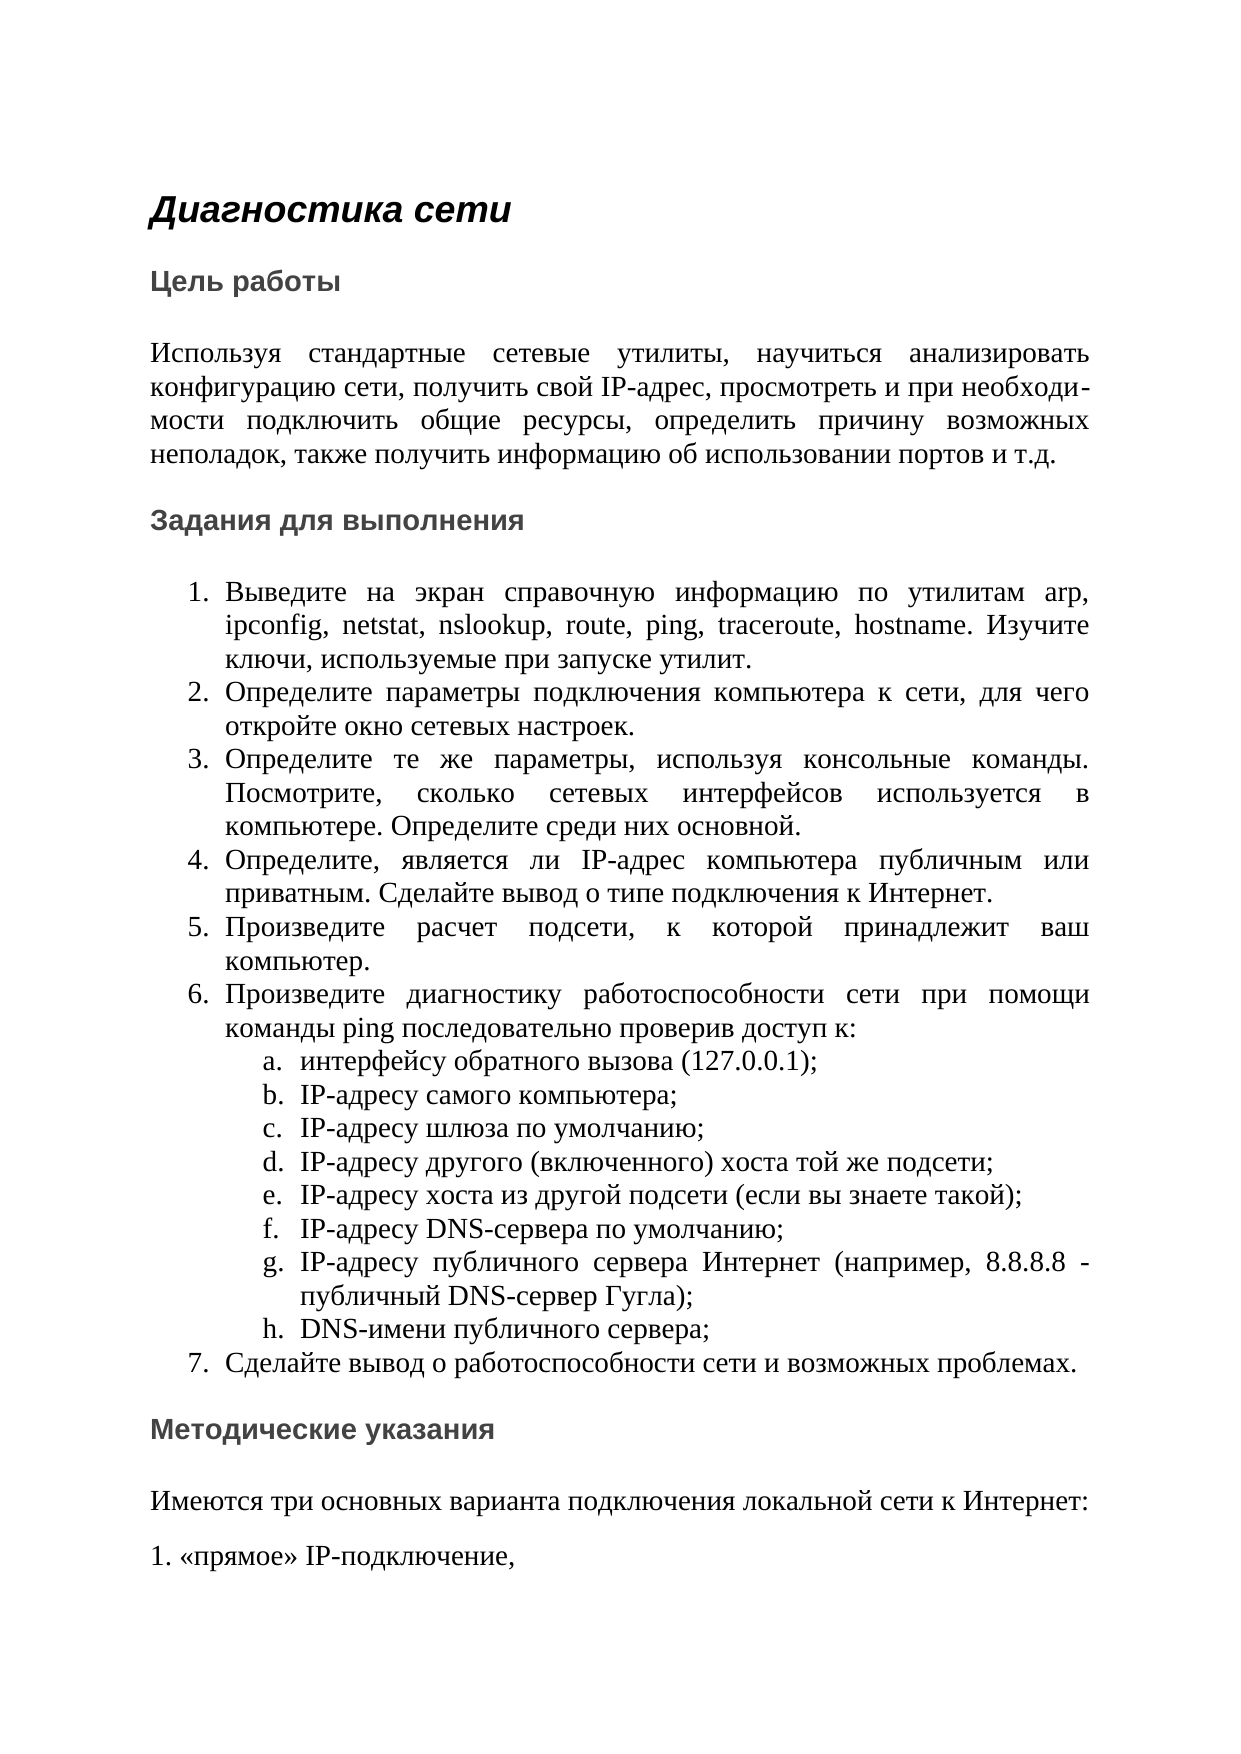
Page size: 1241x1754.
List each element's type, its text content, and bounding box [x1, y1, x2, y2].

list Выведите на экран справочную информацию по утилитам arp, ipconfig, netstat, nslookup, route, ping, traceroute, hostname. Изучите ключи, используемые при запуске утилит. [187, 574, 1090, 674]
text Используя стандартные сетевые утилиты, научиться анализировать конфигурацию сети, получить свой IP-адрес, просмотреть и при необходи­мости подключить общие ресурсы, определить причину возможных неполадок, также получить информацию об использовании портов и т.д. [150, 335, 1090, 469]
subtitle Цель работы [150, 264, 1090, 297]
list Определите те же параметры, используя консольные команды. Посмотрите, сколько сетевых интерфейсов используется в компьютере. Определите среди них основной. [187, 741, 1090, 842]
subtitle Задания для выполнения [150, 503, 1090, 536]
subtitle Диагностика сети [150, 187, 1090, 231]
text Имеются три основных варианта подключения локальной сети к Интернет: [150, 1483, 1090, 1517]
list IP-адресу самого компьютера; [262, 1077, 1090, 1110]
list Произведите диагностику работоспособности сети при помощи команды ping последовательно проверив доступ к: [187, 976, 1090, 1043]
text 1. «прямое» IP-подключение, [150, 1538, 1090, 1571]
list Определите, является ли IP-адрес компьютера публичным или приватным. Сделайте вывод о типе подключения к Интернет. [187, 842, 1090, 909]
list IP-адресу DNS-сервера по умолчанию; [262, 1211, 1090, 1244]
list IP-адресу другого (включенного) хоста той же подсети; [262, 1144, 1090, 1177]
list Сделайте вывод о работоспособности сети и возможных проблемах. [187, 1345, 1090, 1379]
list IP-адресу хоста из другой подсети (если вы знаете такой); [262, 1177, 1090, 1211]
list DNS-имени публичного сервера; [262, 1312, 1090, 1345]
list IP-адресу шлюза по умолчанию; [262, 1110, 1090, 1144]
list Произведите расчет подсети, к которой принадлежит ваш компьютер. [187, 909, 1090, 976]
list Определите параметры подключения компьютера к сети, для чего откройте окно сетевых настроек. [187, 674, 1090, 741]
subtitle Методические указания [150, 1412, 1090, 1446]
list IP-адресу публичного сервера Интернет (например, 8.8.8.8 - публичный DNS-сервер Гугла); [262, 1244, 1090, 1312]
list интерфейсу обратного вызова (127.0.0.1); [262, 1043, 1090, 1077]
